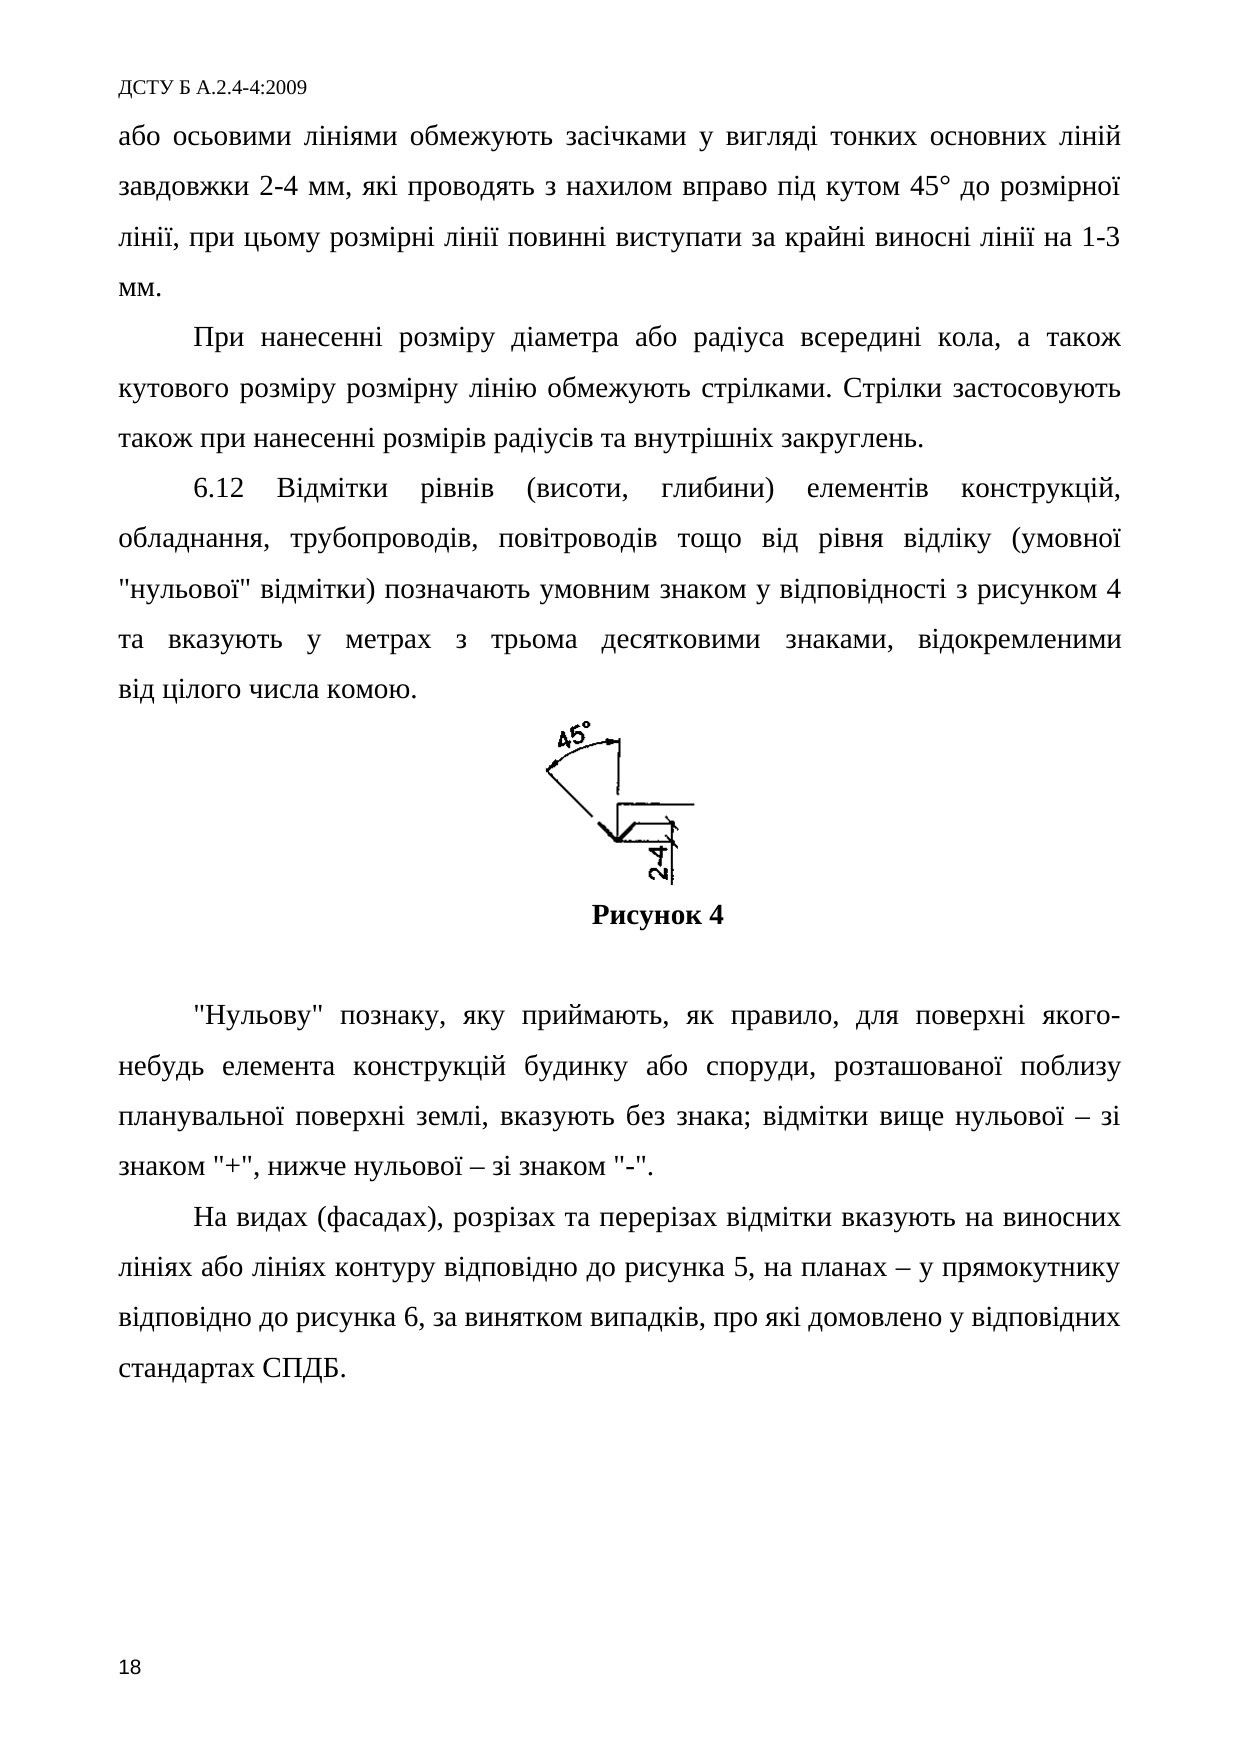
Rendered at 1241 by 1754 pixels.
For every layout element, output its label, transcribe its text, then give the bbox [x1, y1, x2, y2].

text При нанесенні розміру діаметра або радіуса всередині кола, а також кутового розміру розмірну лінію обмежують стрілками. Стрілки застосовують також при нанесенні розмірів радіусів та внутрішніх закруглень. [118, 319, 1122, 453]
text "Нульову" познаку, яку приймають, як правило, для поверхні якого-небудь елемента конструкцій будинку або споруди, розташованої поблизу планувальної поверхні землі, вказують без знака; відмітки вище нульової – зі знаком "+", нижче нульової – зі знаком "-". [118, 997, 1122, 1182]
text Рисунок 4 [118, 897, 1122, 930]
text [118, 118, 1122, 303]
text 6.12 Відмітки рівнів (висоти, глибини) елементів конструкцій, обладнання, трубопроводів, повітроводів тощо від рівня відліку (умовної "нульової" відмітки) позначають умовним знаком у відповідності з рисунком 4 та вказують у метрах з трьома десятковими знаками, відокремленими від цілого числа комою. [118, 470, 1122, 705]
text На видах (фасадах), розрізах та перерізах відмітки вказують на виносних лініях або лініях контуру відповідно до рисунка 5, на планах – у прямокутнику відповідно до рисунка 6, за винятком випадків, про які домовлено у відповідних стандартах СПДБ. [118, 1199, 1122, 1383]
picture [545, 721, 695, 885]
